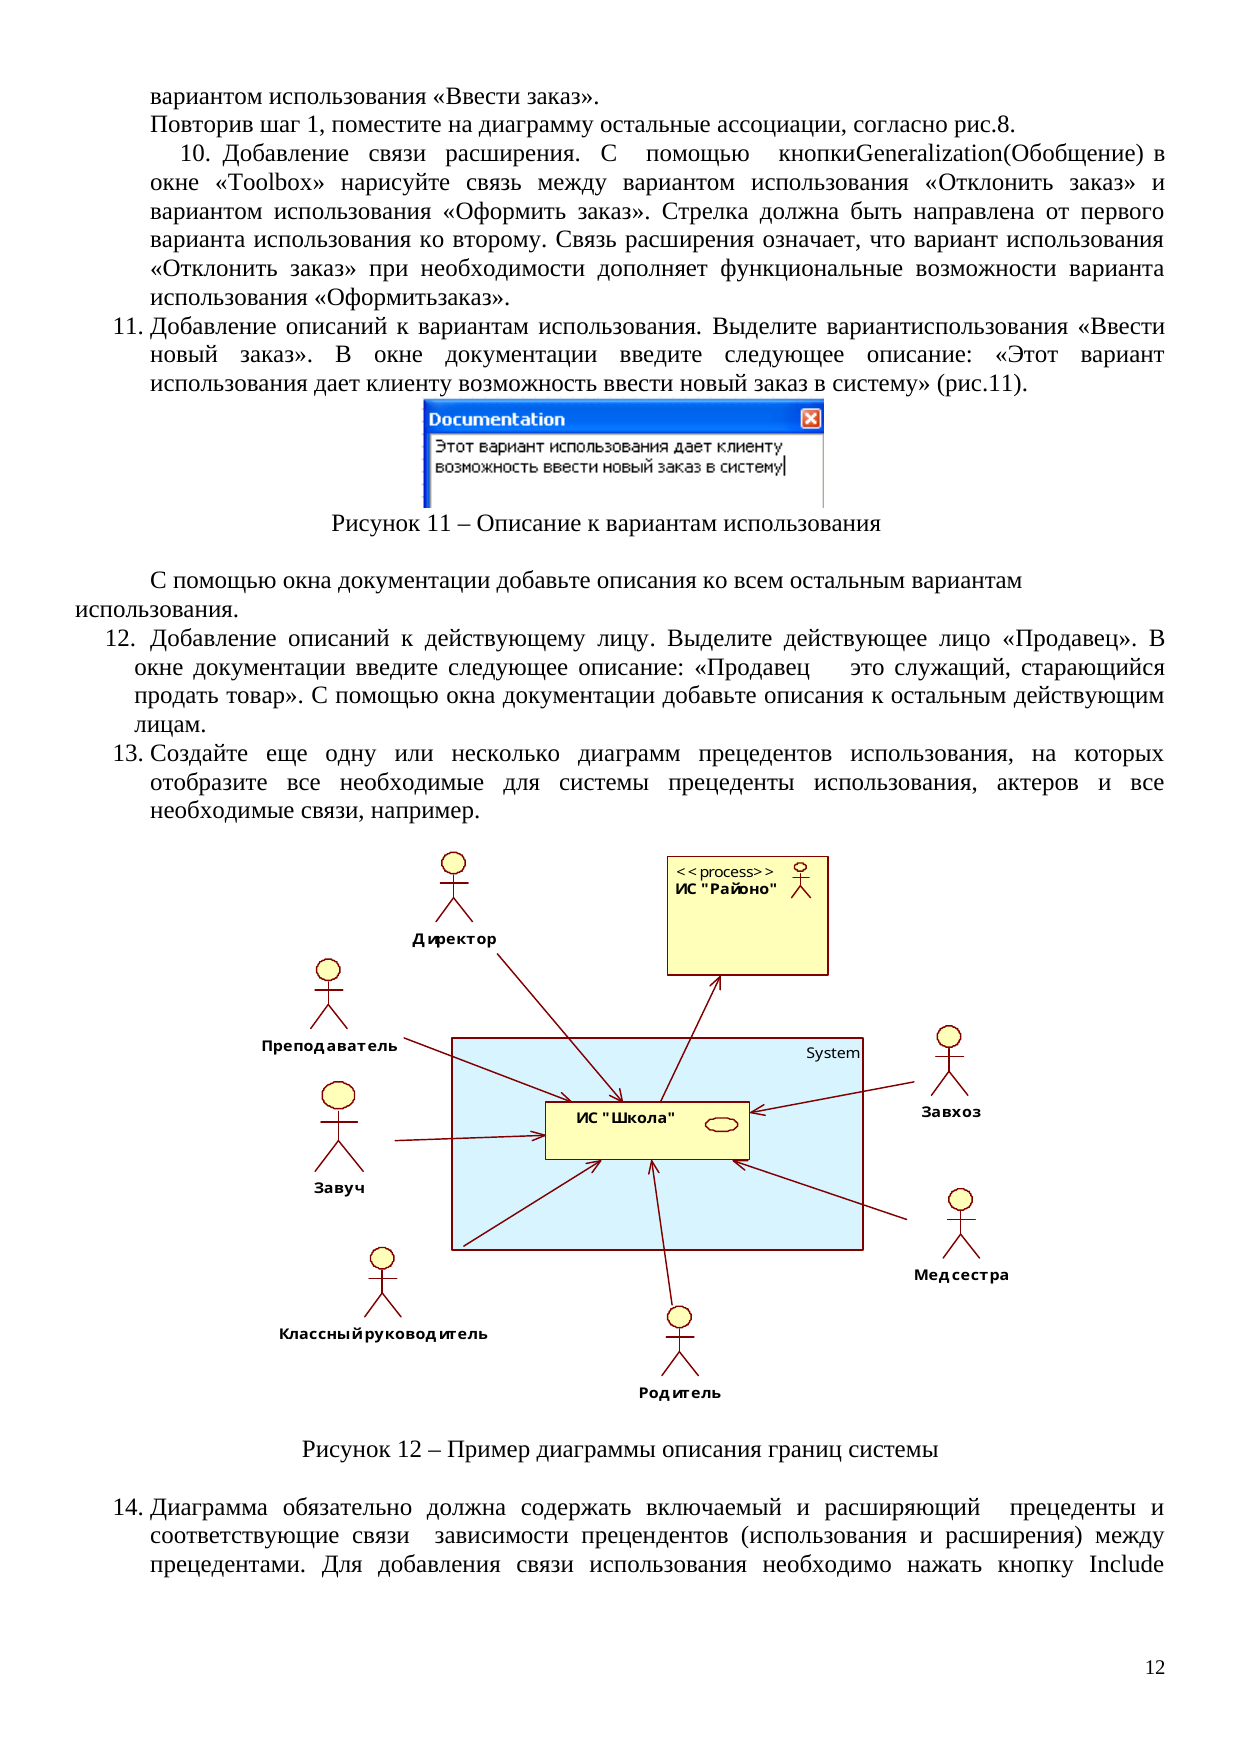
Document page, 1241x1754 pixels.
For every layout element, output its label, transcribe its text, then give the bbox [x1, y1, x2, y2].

text С помощью окна документации добавьте описания ко всем остальным вариантам использования. [75, 566, 1165, 623]
text Рисунок 12 – Пример диаграммы описания границ системы [75, 1434, 1165, 1463]
list Создайте еще одну или несколько диаграмм прецедентов использования, на которых отобразите все необходимые для системы прецеденты использования, актеров и все необходимые связи, например. [112, 738, 1165, 824]
text Рисунок 11 – Описание к вариантам использования [331, 508, 1165, 537]
list Добавление связи расширения. С помощью кнопкиGeneralization(Обобщение) в окне «Toolbox» нарисуйте связь между вариантом использования «Отклонить заказ» и вариантом использования «Оформить заказ». Стрелка должна быть направлена от первого варианта использования ко второму. Связь расширения означает, что вариант использования «Отклонить заказ» при необходимости дополняет функциональные возможности варианта использования «Оформитьзаказ». [150, 138, 1165, 311]
list Добавление описаний к действующему лицу. Выделите действующее лицо «Продавец». В окне документации введите следующее описание: «Продавец  это служащий, старающийся продать товар». С помощью окна документации добавьте описания к остальным действующим лицам. [104, 623, 1165, 738]
list Повторив шаг 1, поместите на диаграмму остальные ассоциации, согласно рис.8. [150, 109, 1165, 138]
list Добавление описаний к вариантам использования. Выделите вариантиспользования «Ввести новый заказ». В окне документации введите следующее описание: «Этот вариант использования дает клиенту возможность ввести новый заказ в систему» (рис.11). [112, 311, 1165, 397]
picture [416, 397, 824, 508]
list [112, 81, 1165, 109]
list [112, 1492, 1165, 1578]
